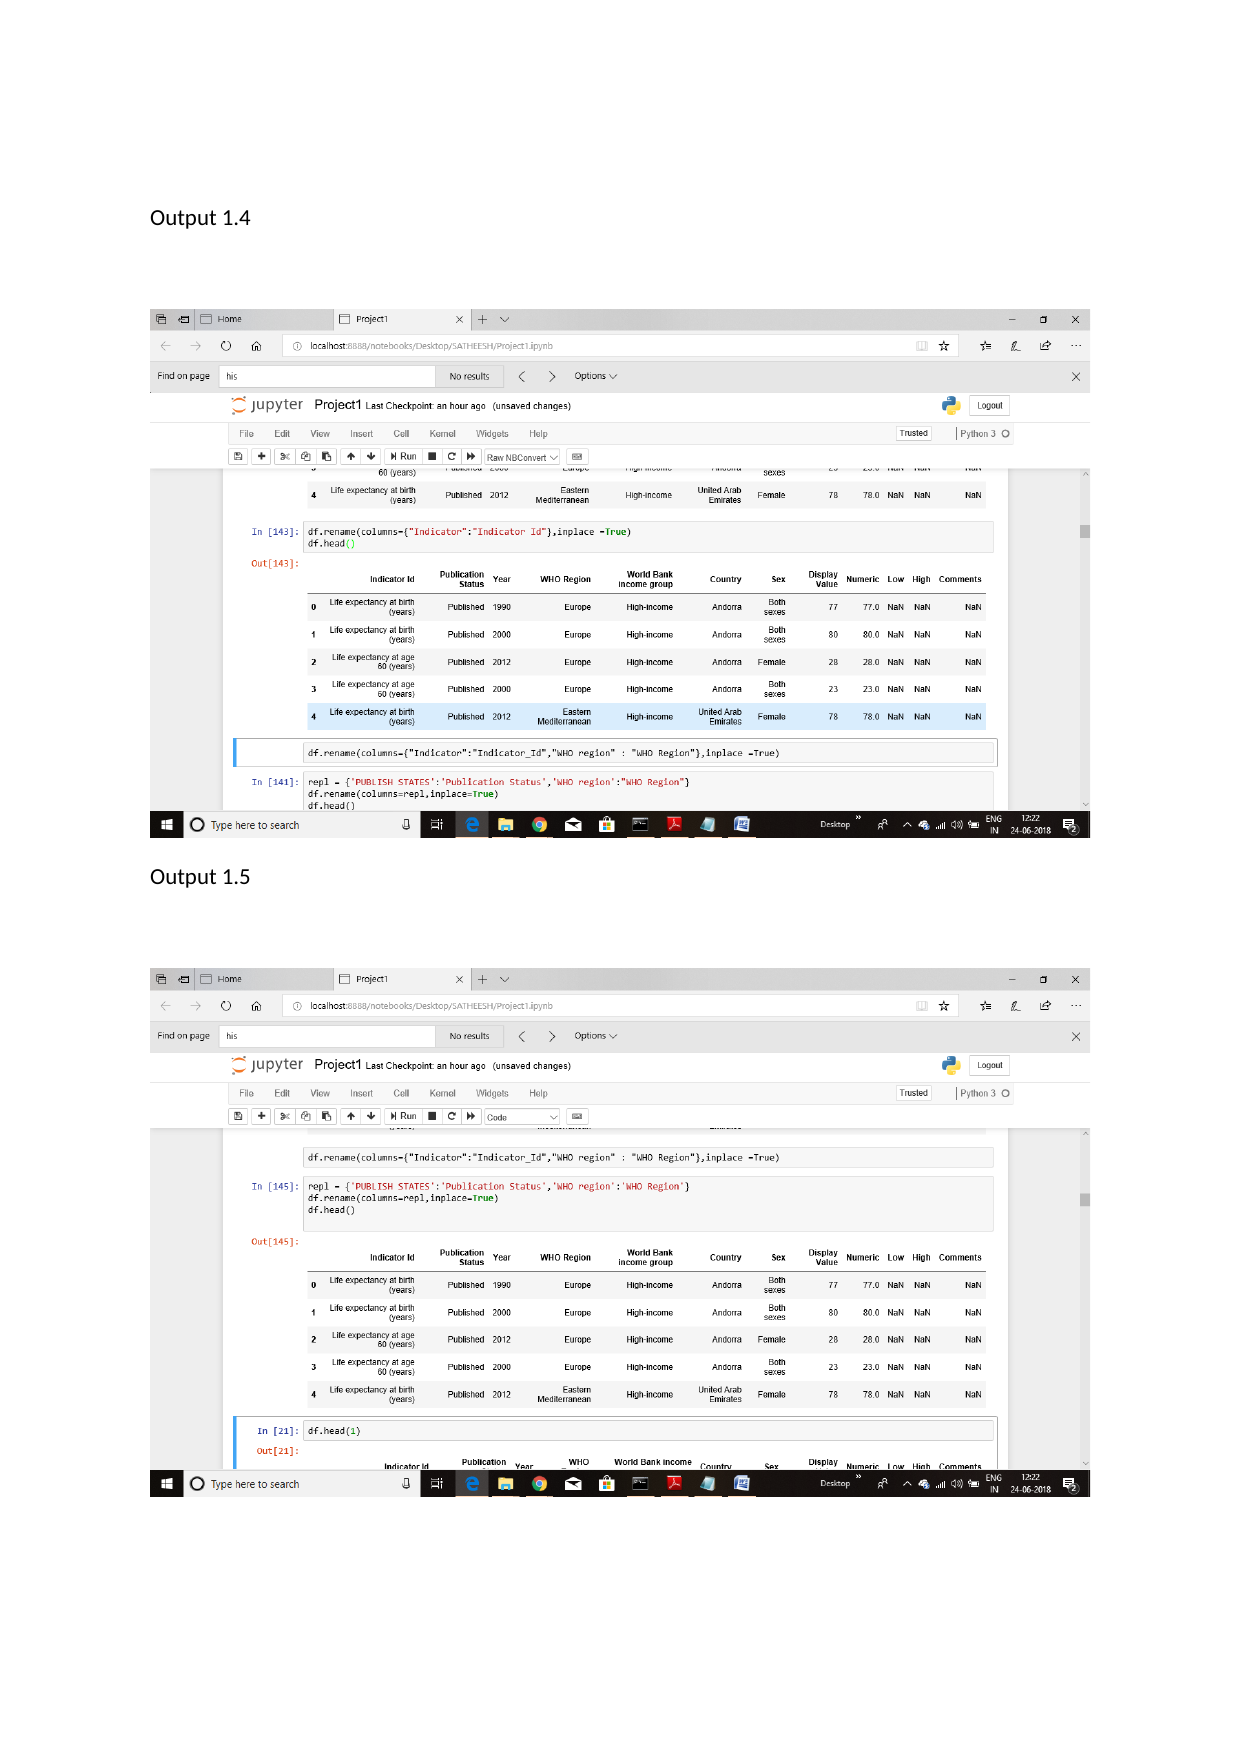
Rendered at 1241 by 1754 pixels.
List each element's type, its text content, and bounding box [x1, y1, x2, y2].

text Output 1.5 [150, 862, 1090, 891]
picture [150, 309, 1091, 838]
picture [150, 968, 1091, 1497]
text Output 1.4 [150, 203, 1090, 231]
